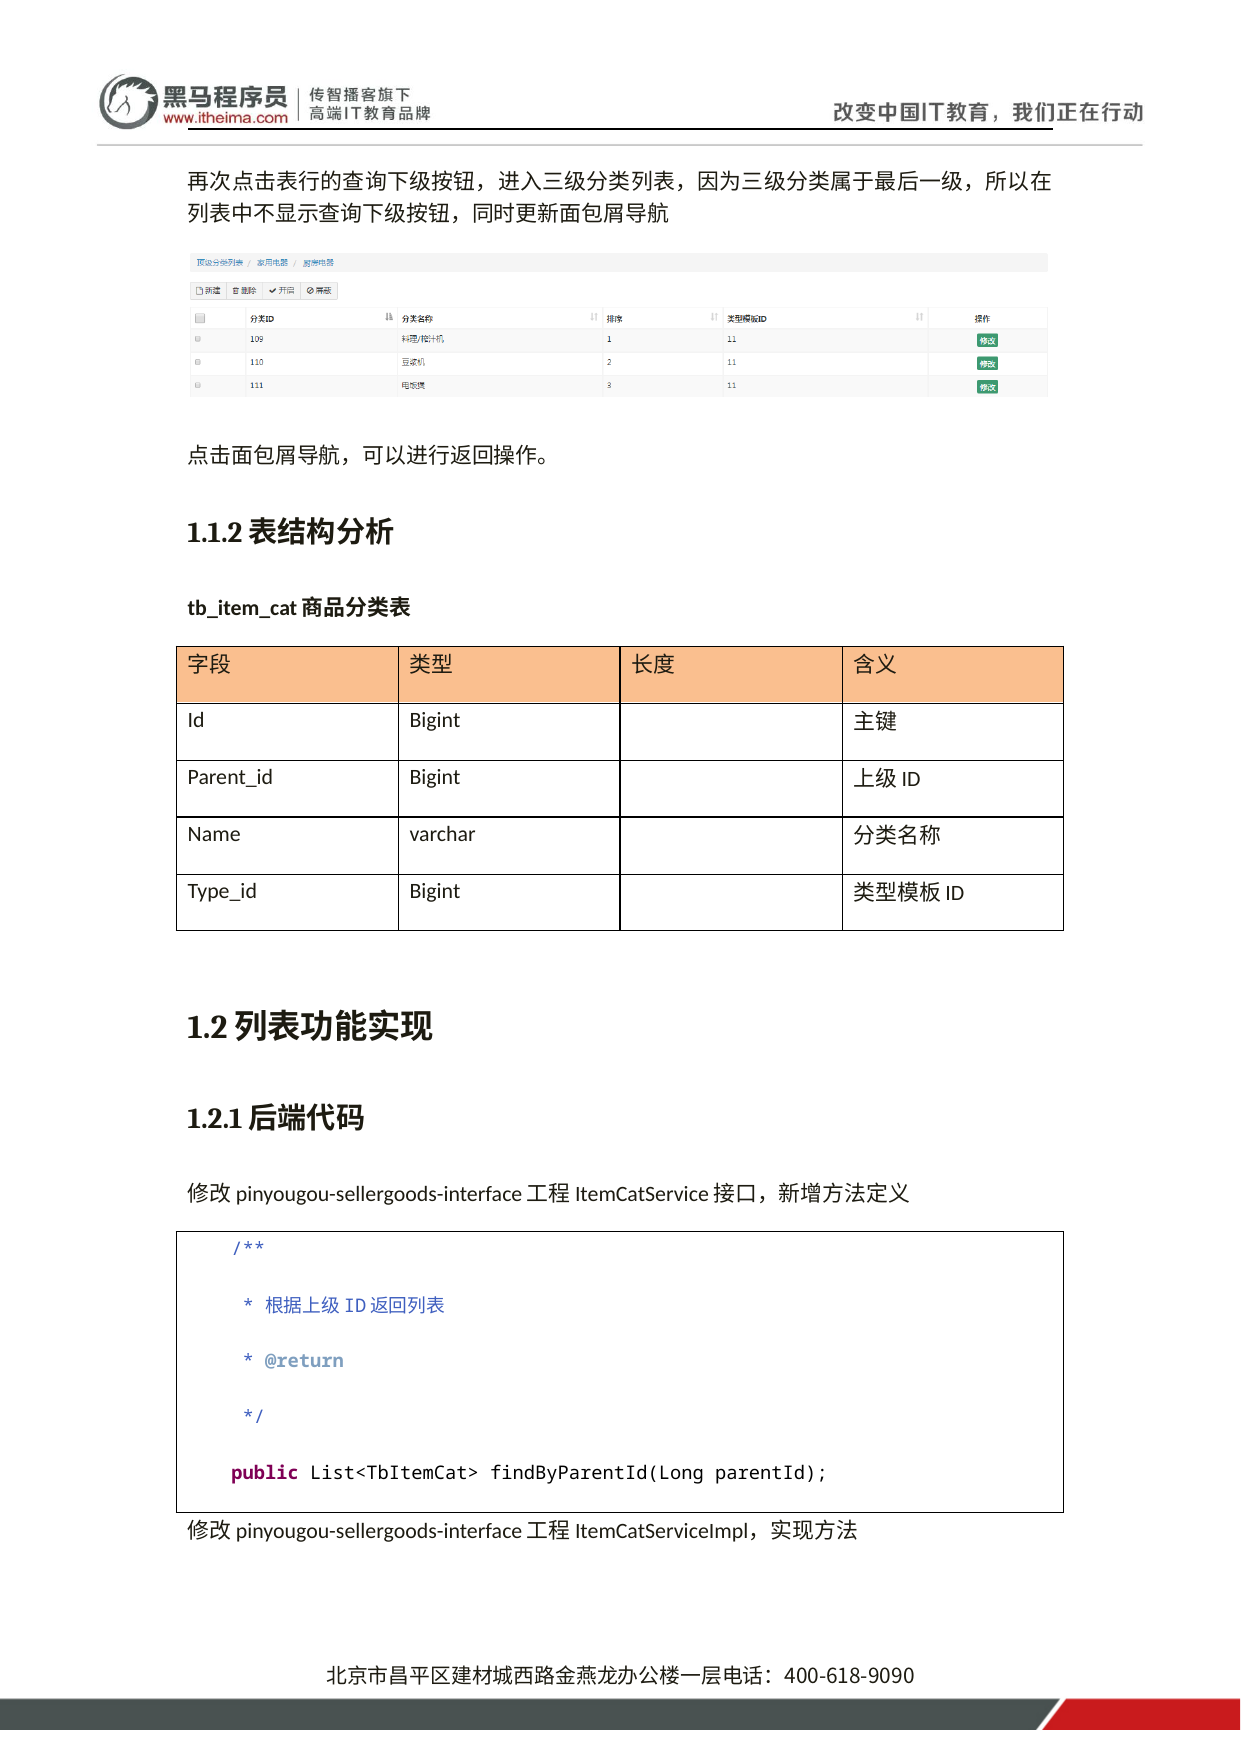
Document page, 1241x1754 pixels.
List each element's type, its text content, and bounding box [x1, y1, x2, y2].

picture [187, 252, 1052, 397]
text tb_item_cat商品分类表 [187, 589, 1053, 622]
subtitle 1.1.2表结构分析 [187, 497, 1053, 562]
table_cell varchar [399, 818, 619, 873]
table_cell Type_id [177, 875, 398, 930]
table_cell Bigint [399, 875, 619, 930]
subtitle 1.2.1后端代码 [187, 1083, 1053, 1148]
table_cell Name [177, 818, 398, 873]
text 修改pinyougou-sellergoods-interface工程ItemCatService接口，新增方法定义 [187, 1175, 1053, 1208]
table_cell Bigint [399, 704, 619, 759]
table_header 含义 [843, 647, 1063, 702]
table_header /** * 根据上级ID返回列表 * @return */ public List<TbItemCat> findByParentId(Long parentId); [177, 1232, 1063, 1512]
table_header 长度 [621, 647, 842, 702]
table_cell [621, 818, 842, 873]
table_cell 分类名称 [843, 818, 1063, 873]
text 再次点击表行的查询下级按钮，进入三级分类列表，因为三级分类属于最后一级，所以在列表中不显示查询下级按钮，同时更新面包屑导航 [187, 163, 1053, 228]
table_cell [621, 761, 842, 816]
table_cell Parent_id [177, 761, 398, 816]
picture [0, 1639, 1241, 1730]
table_cell Bigint [399, 761, 619, 816]
table_cell 上级ID [843, 761, 1063, 816]
table_cell [621, 704, 842, 759]
table_cell Id [177, 704, 398, 759]
table_header 类型 [399, 647, 619, 702]
text 修改pinyougou-sellergoods-interface工程ItemCatServiceImpl，实现方法 [187, 1513, 1053, 1545]
table_header 字段 [177, 647, 398, 702]
subtitle 1.2列表功能实现 [187, 991, 1053, 1056]
table_cell 类型模板ID [843, 875, 1063, 930]
table_cell 主键 [843, 704, 1063, 759]
table_cell [621, 875, 842, 930]
text 点击面包屑导航，可以进行返回操作。 [187, 438, 1053, 470]
picture [0, 3, 1241, 153]
